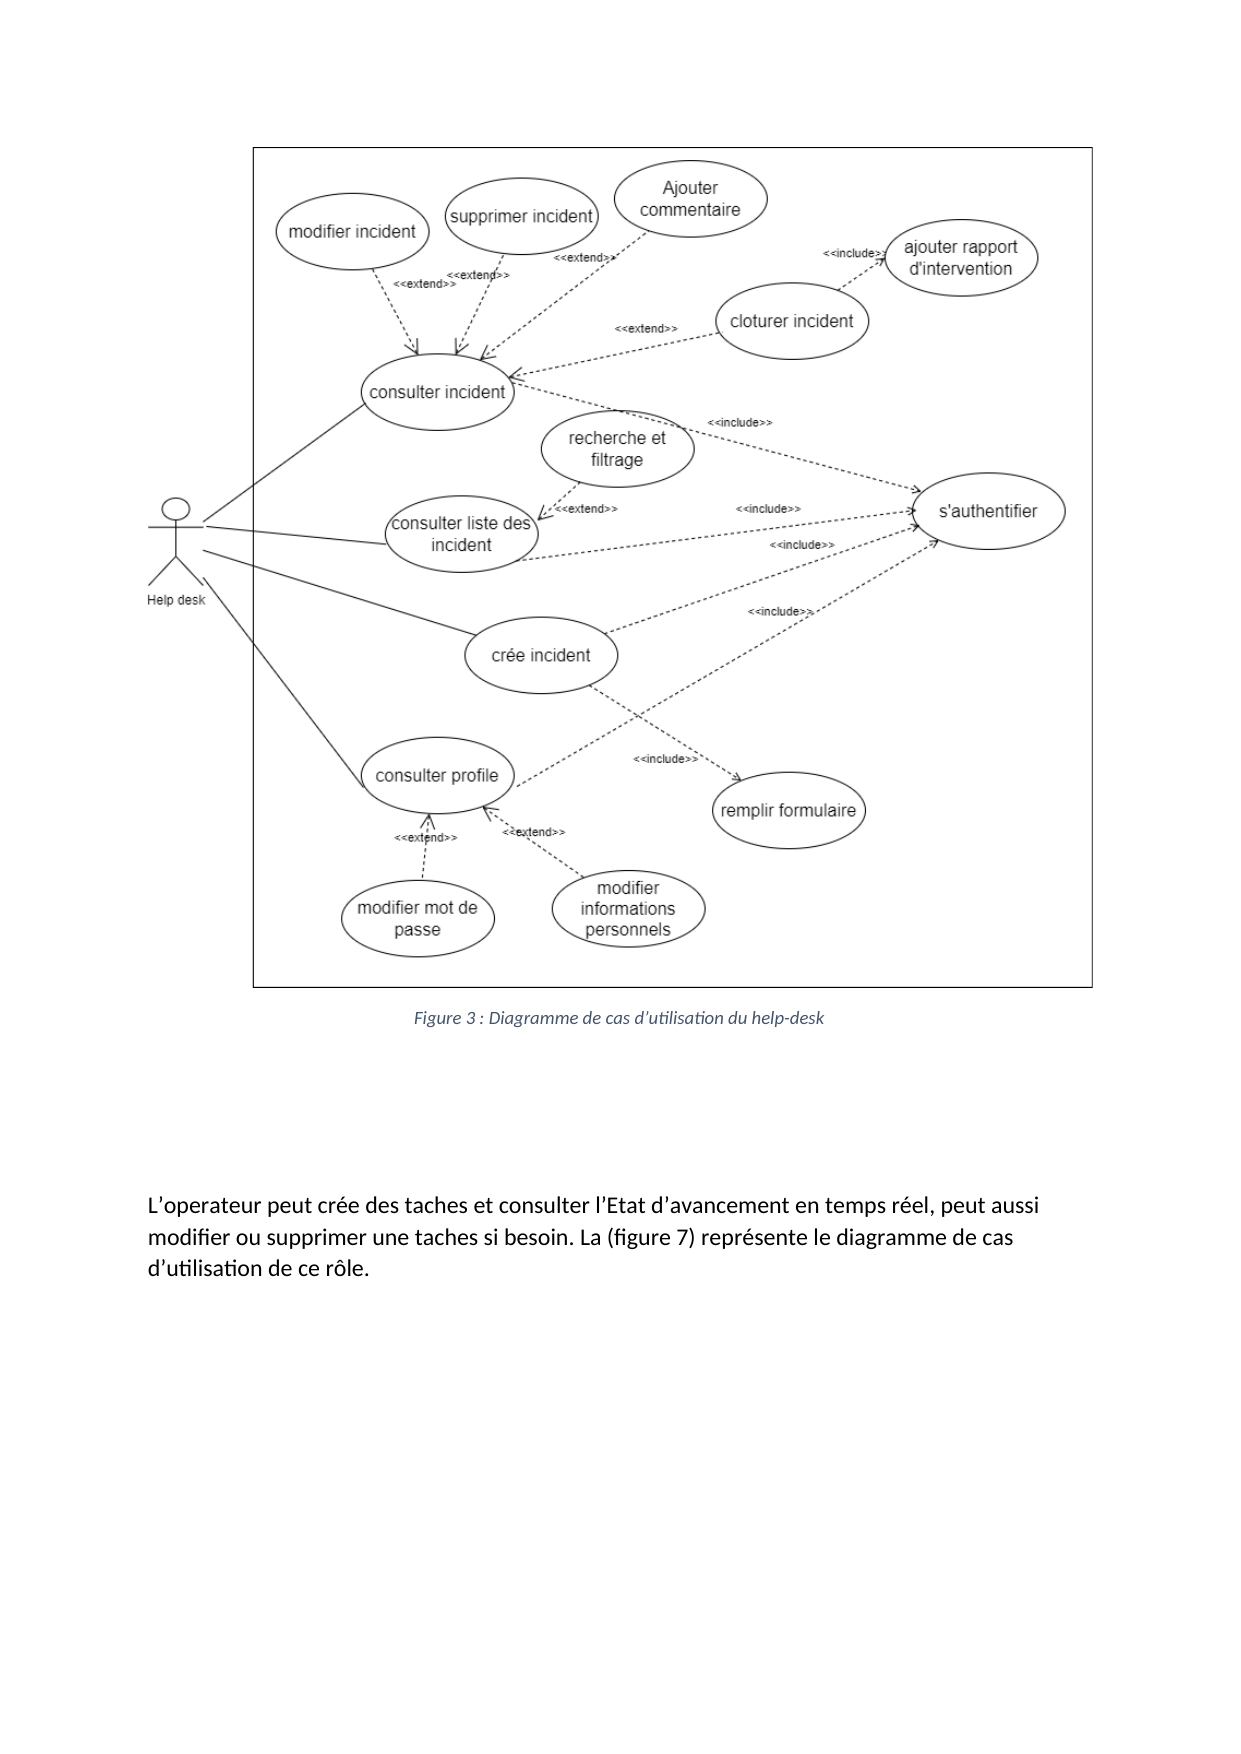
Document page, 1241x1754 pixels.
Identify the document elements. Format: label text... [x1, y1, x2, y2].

text Figure 3 : Diagramme de cas d’utilisation du help-desk [148, 1006, 1093, 1029]
text L’operateur peut crée des taches et consulter l’Etat d’avancement en temps réel, peut aussi modifier ou supprimer une taches si besoin. La (figure 7) représente le diagramme de cas d’utilisation de ce rôle. [148, 1190, 1093, 1283]
picture [147, 147, 1093, 988]
